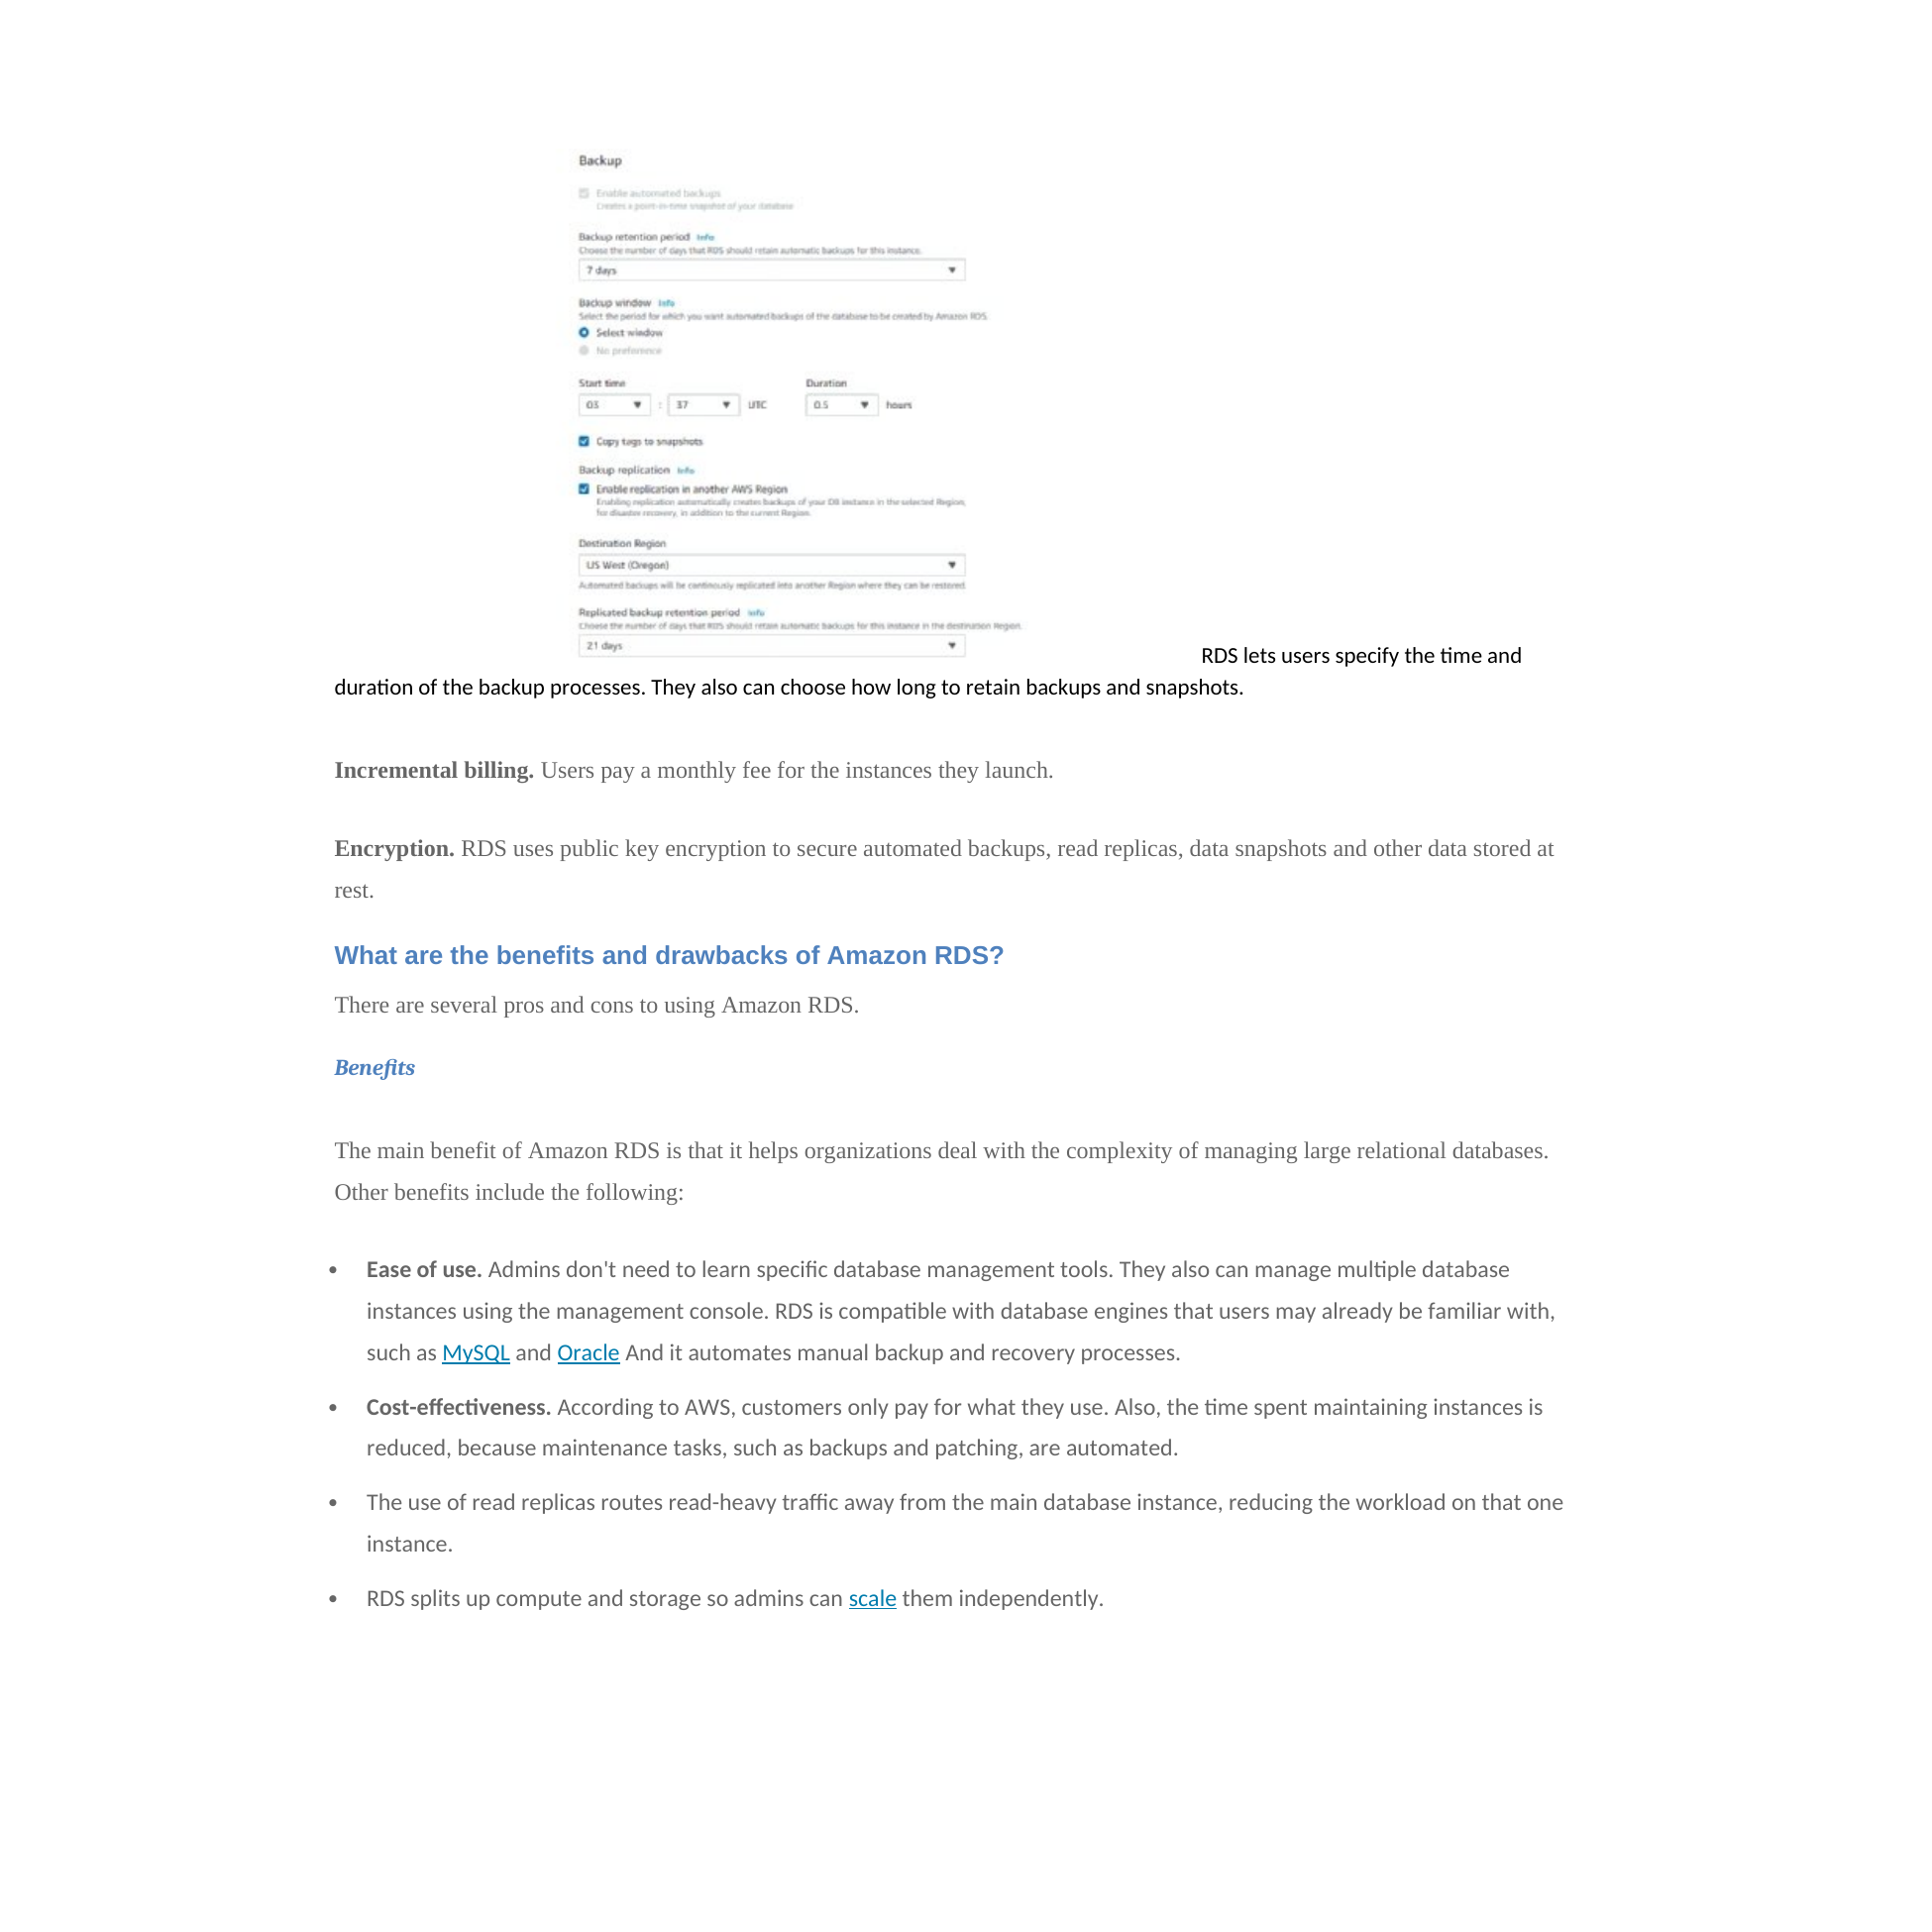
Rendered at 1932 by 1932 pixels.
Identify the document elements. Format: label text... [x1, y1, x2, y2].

list Cost-effectiveness. According to AWS, customers only pay for what they use. Also, the time spent maintaining instances is reduced, because maintenance tasks, such as backups and patching, are automated. [329, 1379, 1598, 1462]
text There are several pros and cons to using Amazon RDS. [334, 977, 1598, 1019]
picture [334, 149, 1202, 664]
text Incremental billing. Users pay a monthly fee for the instances they launch. [334, 742, 1598, 784]
list The use of read replicas routes read-heavy traffic away from the main database instance, reducing the workload on that one instance. [329, 1475, 1598, 1557]
text Encryption. RDS uses public key encryption to secure automated backups, read replicas, data snapshots and other data stored at rest. [334, 820, 1598, 904]
subtitle What are the benefits and drawbacks of Amazon RDS? [334, 940, 1598, 970]
list Ease of use. Admins don't need to learn specific database management tools. They also can manage multiple database instances using the management console. RDS is compatible with database engines that users may already be familiar with, such as MySQL and Oracle And it automates manual backup and recovery processes. [329, 1242, 1598, 1366]
text The main benefit of Amazon RDS is that it helps organizations deal with the complexity of managing large relational databases. Other benefits include the following: [334, 1123, 1598, 1205]
list RDS splits up compute and storage so admins can scale them independently. [329, 1570, 1598, 1612]
subtitle Benefits [334, 1055, 1598, 1081]
